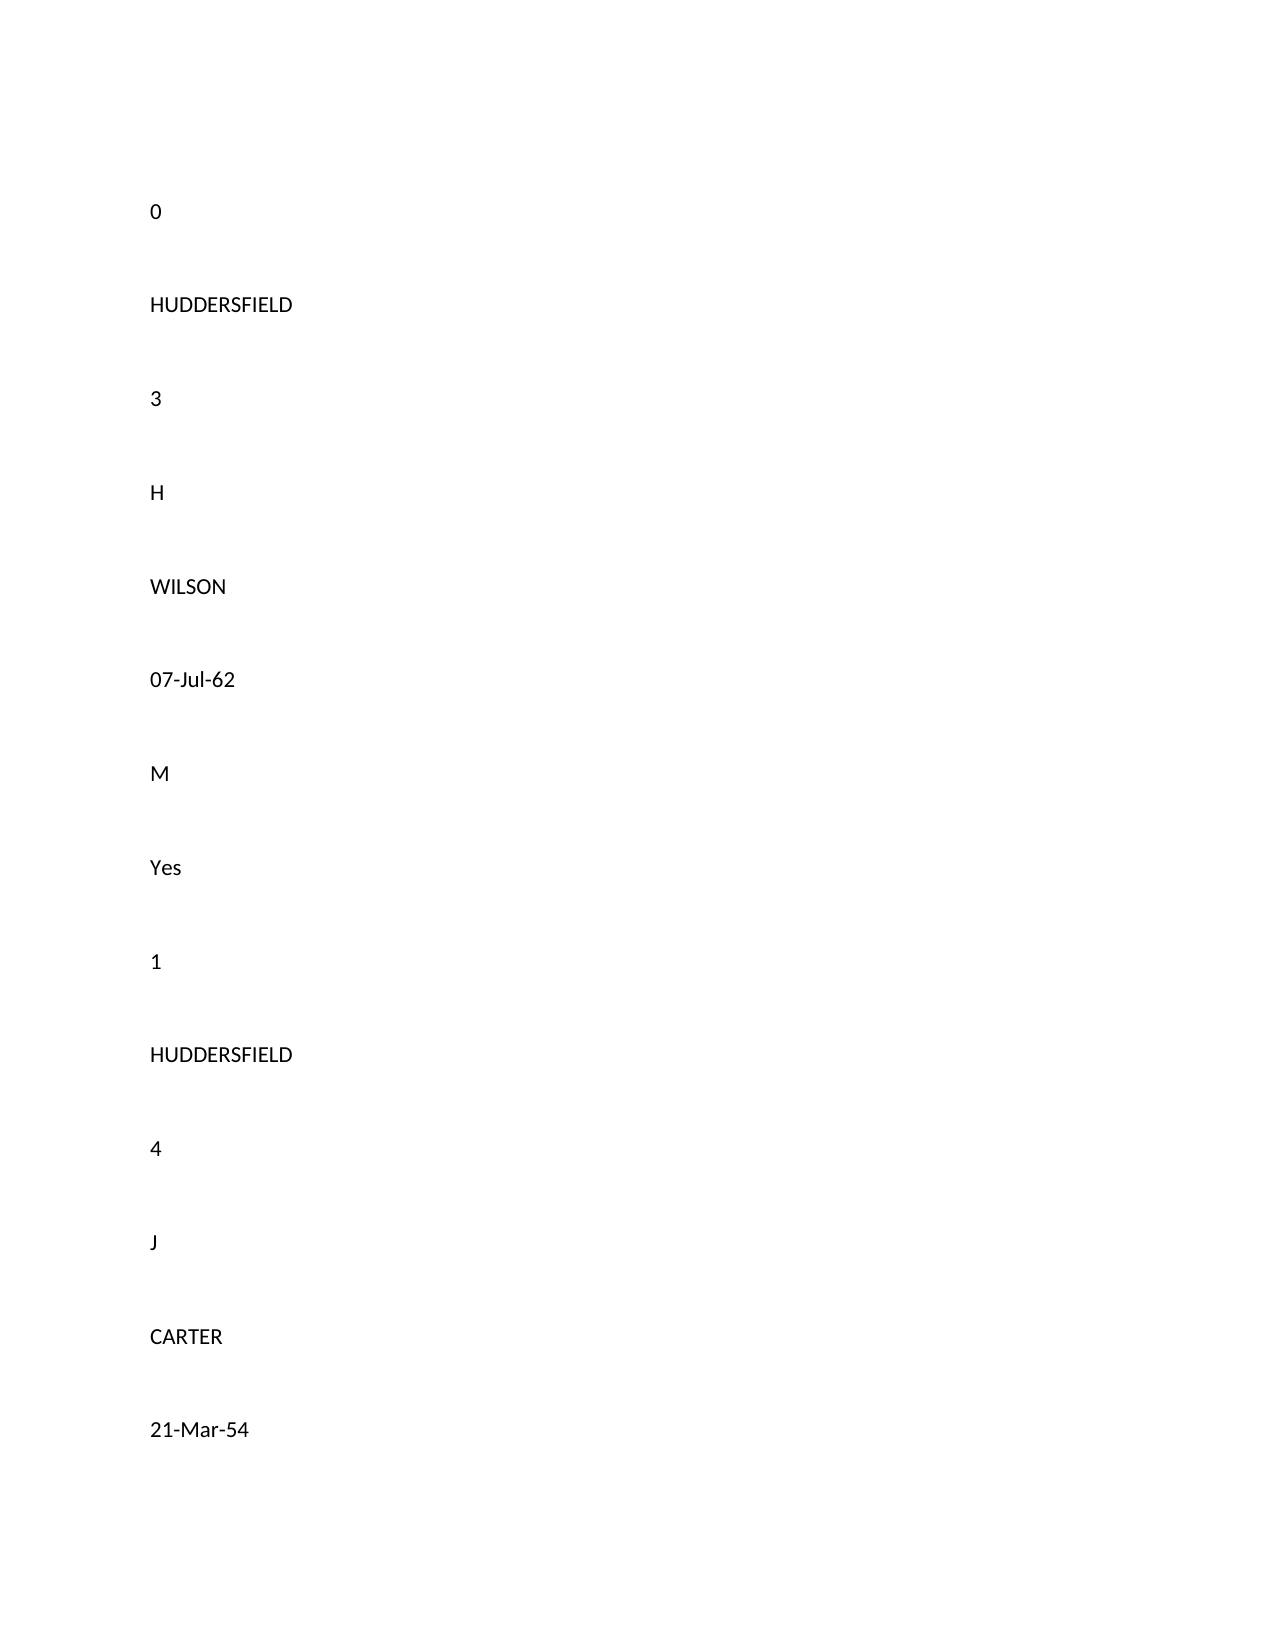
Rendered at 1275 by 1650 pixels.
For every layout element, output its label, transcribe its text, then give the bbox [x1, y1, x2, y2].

text M [150, 759, 1125, 787]
text H [150, 478, 1125, 506]
text 1 [150, 947, 1125, 975]
text J [150, 1228, 1125, 1256]
text 0 [150, 197, 1125, 225]
text HUDDERSFIELD [150, 291, 1125, 319]
text 4 [150, 1134, 1125, 1162]
text HUDDERSFIELD [150, 1041, 1125, 1069]
text 3 [150, 384, 1125, 412]
text Yes [150, 853, 1125, 881]
text CARTER [150, 1322, 1125, 1350]
text 21-Mar-54 [150, 1416, 1125, 1444]
text WILSON [150, 572, 1125, 600]
text 07-Jul-62 [150, 666, 1125, 694]
